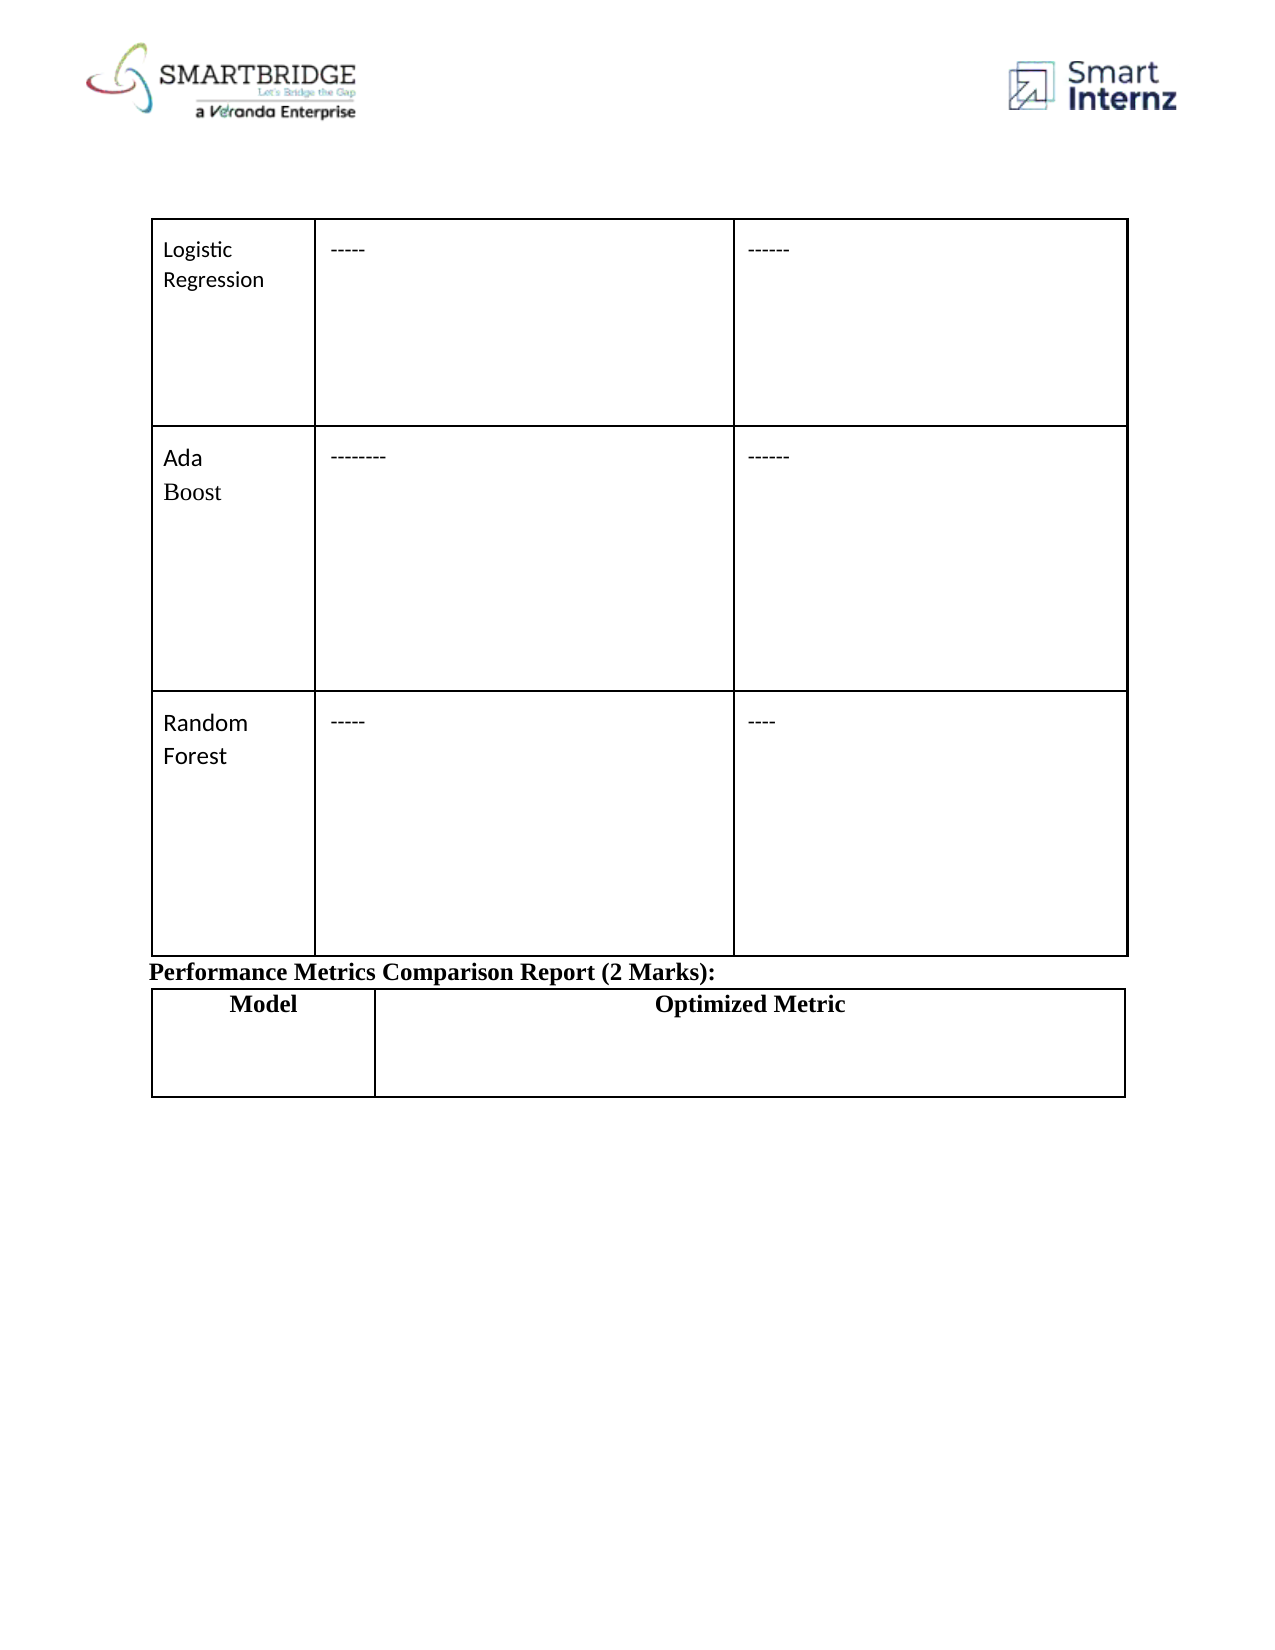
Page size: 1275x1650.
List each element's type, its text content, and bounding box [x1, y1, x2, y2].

table_header ------ [735, 220, 1126, 425]
picture [86, 42, 357, 122]
table_header ----- [316, 220, 733, 425]
table_cell -------- [316, 427, 733, 690]
table_cell Random Forest [153, 692, 314, 955]
table_cell ----- [316, 692, 733, 955]
table_cell Ada Boost [153, 427, 314, 690]
picture [1004, 61, 1180, 110]
table_header Logistic Regression [153, 220, 314, 425]
text Performance Metrics Comparison Report (2 Marks): [148, 957, 1142, 986]
table_cell ------ [735, 427, 1126, 690]
table_cell ---- [735, 692, 1126, 955]
